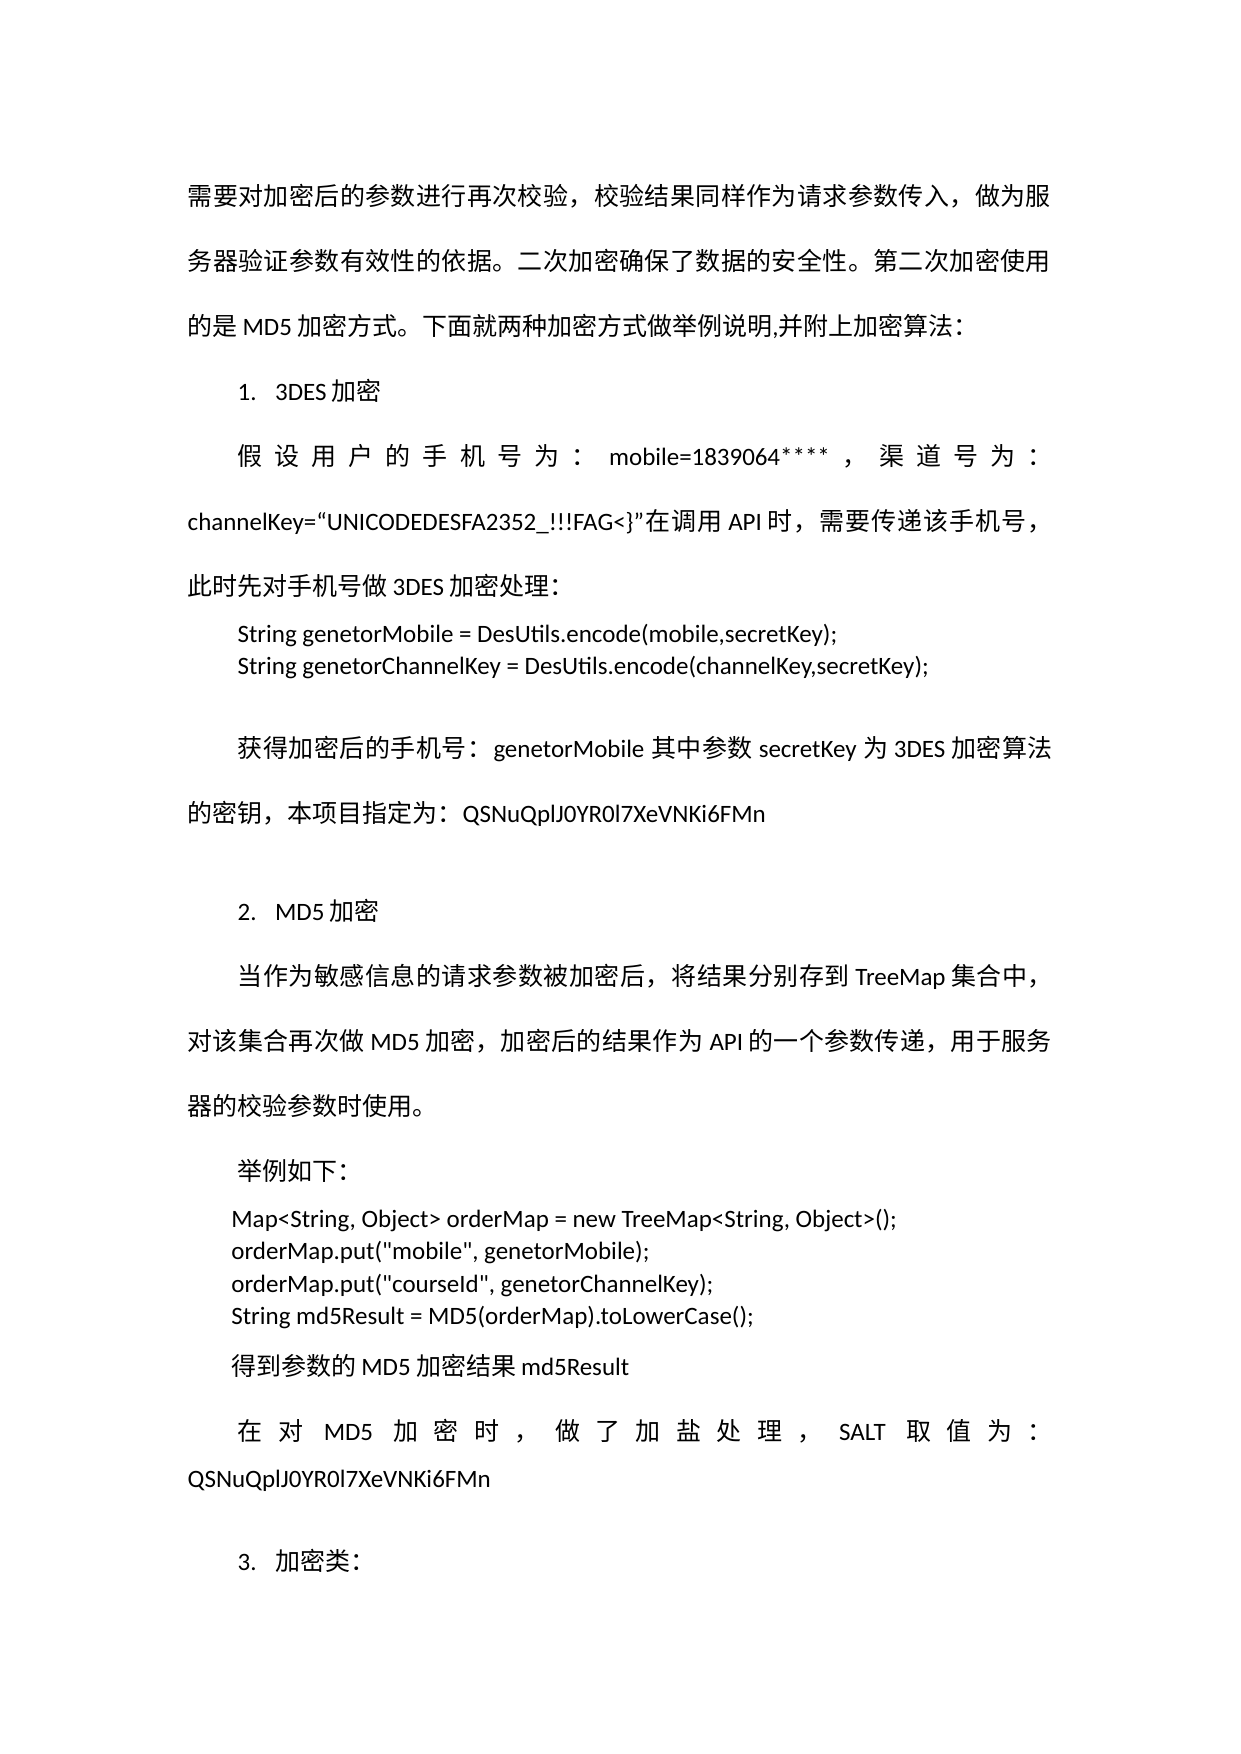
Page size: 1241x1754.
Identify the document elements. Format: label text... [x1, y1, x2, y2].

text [187, 162, 1053, 357]
list 加密类： [237, 1527, 1053, 1592]
text Map<String, Object> orderMap = new TreeMap<String, Object>(); orderMap.put("mobile", genetorMobile); orderMap.put("courseId", genetorChannelKey); [231, 1202, 1053, 1299]
list 3DES加密 [237, 357, 1053, 422]
text String genetorMobile = DesUtils.encode(mobile,secretKey); [187, 617, 1053, 649]
text 在对MD5加密时，做了加盐处理，SALT取值为：QSNuQplJ0YR0l7XeVNKi6FMn [187, 1397, 1053, 1494]
text String genetorChannelKey = DesUtils.encode(channelKey,secretKey); [187, 649, 1053, 682]
text 获得加密后的手机号：genetorMobile 其中参数secretKey 为3DES加密算法的密钥，本项目指定为：QSNuQplJ0YR0l7XeVNKi6FMn [187, 714, 1053, 844]
text 假设用户的手机号为：mobile=1839064****，渠道号为：channelKey=“UNICODEDESFA2352_!!!FAG<}”在调用API时，需要传递该手机号，此时先对手机号做3DES加密处理： [187, 422, 1053, 617]
text 举例如下： [187, 1137, 1053, 1202]
text 当作为敏感信息的请求参数被加密后，将结果分别存到TreeMap集合中，对该集合再次做MD5加密，加密后的结果作为API的一个参数传递，用于服务器的校验参数时使用。 [187, 942, 1053, 1137]
list MD5加密 [237, 877, 1053, 942]
text 得到参数的MD5加密结果md5Result [231, 1332, 1053, 1397]
text String md5Result = MD5(orderMap).toLowerCase(); [231, 1299, 1053, 1332]
